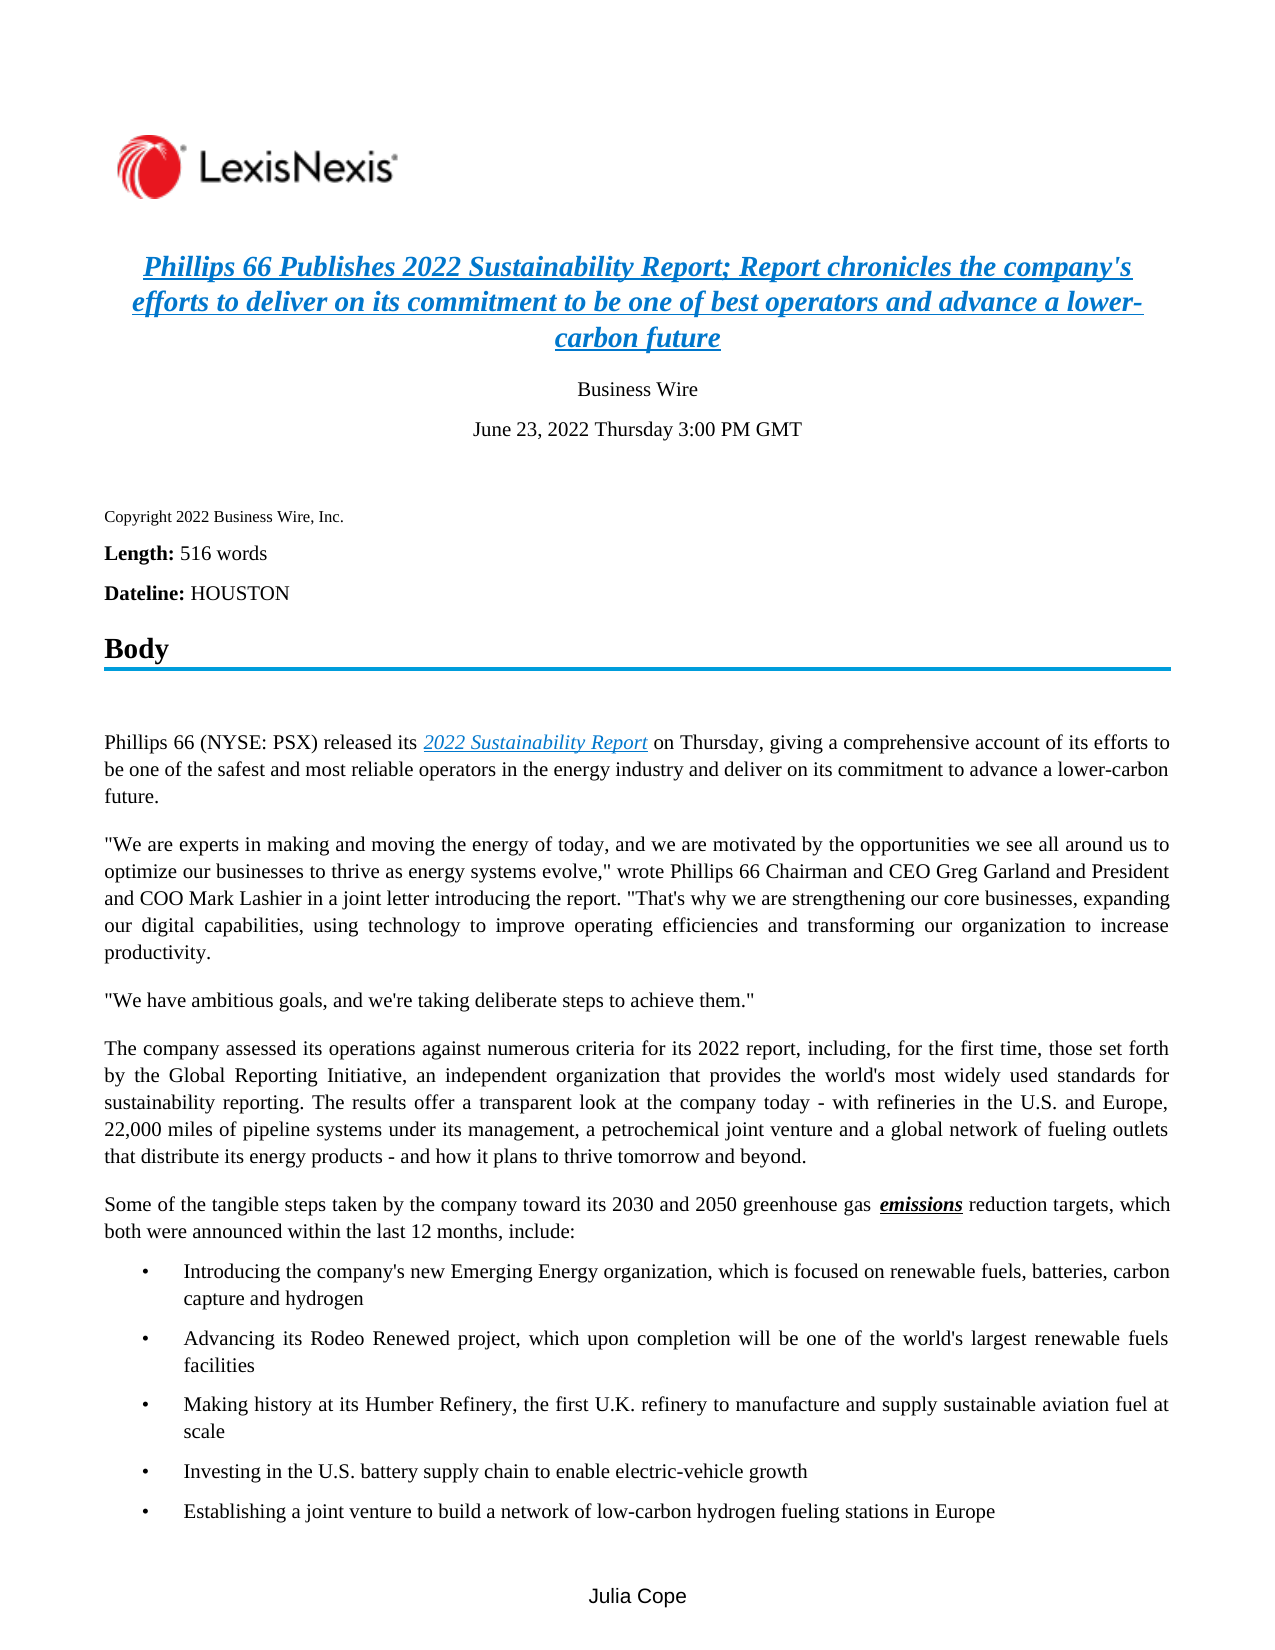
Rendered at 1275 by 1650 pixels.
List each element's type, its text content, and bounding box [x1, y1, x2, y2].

text Copyright 2022 Business Wire, Inc. [104, 478, 1171, 526]
text "We are experts in making and moving the energy of today, and we are motivated by the opportunities we see all around us to optimize our businesses to thrive as energy systems evolve," wrote Phillips 66 Chairman and CEO Greg Garland and President and COO Mark Lashier in a joint letter introducing the report. "That's why we are strengthening our core businesses, expanding our digital capabilities, using technology to improve operating efficiencies and transforming our organization to increase productivity. [104, 829, 1171, 964]
list Investing in the U.S. battery supply chain to enable electric-vehicle growth [142, 1456, 1171, 1483]
text Dateline: HOUSTON [104, 578, 1171, 605]
subtitle Phillips 66 Publishes 2022 Sustainability Report; Report chronicles the company's efforts to deliver on its commitment to be one of best operators and advance a lower-carbon future [104, 247, 1171, 353]
text Length: 516 words [104, 538, 1171, 565]
text Phillips 66 (NYSE: PSX) released its 2022 Sustainability Report on Thursday, giving a comprehensive account of its efforts to be one of the safest and most reliable operators in the energy industry and deliver on its commitment to advance a lower-carbon future. [104, 727, 1171, 808]
text "We have ambitious goals, and we're taking deliberate steps to achieve them." [104, 985, 1171, 1012]
text Some of the tangible steps taken by the company toward its 2030 and 2050 greenhouse gas emissions reduction targets, which both were announced within the last 12 months, include: [104, 1189, 1171, 1243]
list Making history at its Humber Refinery, the first U.K. refinery to manufacture and supply sustainable aviation fuel at scale [142, 1389, 1171, 1443]
text The company assessed its operations against numerous criteria for its 2022 report, including, for the first time, those set forth by the Global Reporting Initiative, an independent organization that provides the world's most widely used standards for sustainability reporting. The results offer a transparent look at the company today - with refineries in the U.S. and Europe, 22,000 miles of pipeline systems under its management, a petrochemical joint venture and a global network of fueling outlets that distribute its energy products - and how it plans to thrive tomorrow and beyond. [104, 1033, 1171, 1168]
text Business Wire [104, 374, 1171, 401]
picture [104, 135, 412, 199]
list Advancing its Rodeo Renewed project, which upon completion will be one of the world's largest renewable fuels facilities [142, 1323, 1171, 1377]
text Body [104, 630, 1171, 665]
text June 23, 2022 Thursday 3:00 PM GMT [104, 414, 1171, 441]
list Introducing the company's new Emerging Energy organization, which is focused on renewable fuels, batteries, carbon capture and hydrogen [142, 1256, 1171, 1310]
list Establishing a joint venture to build a network of low-carbon hydrogen fueling stations in Europe [142, 1496, 1171, 1523]
